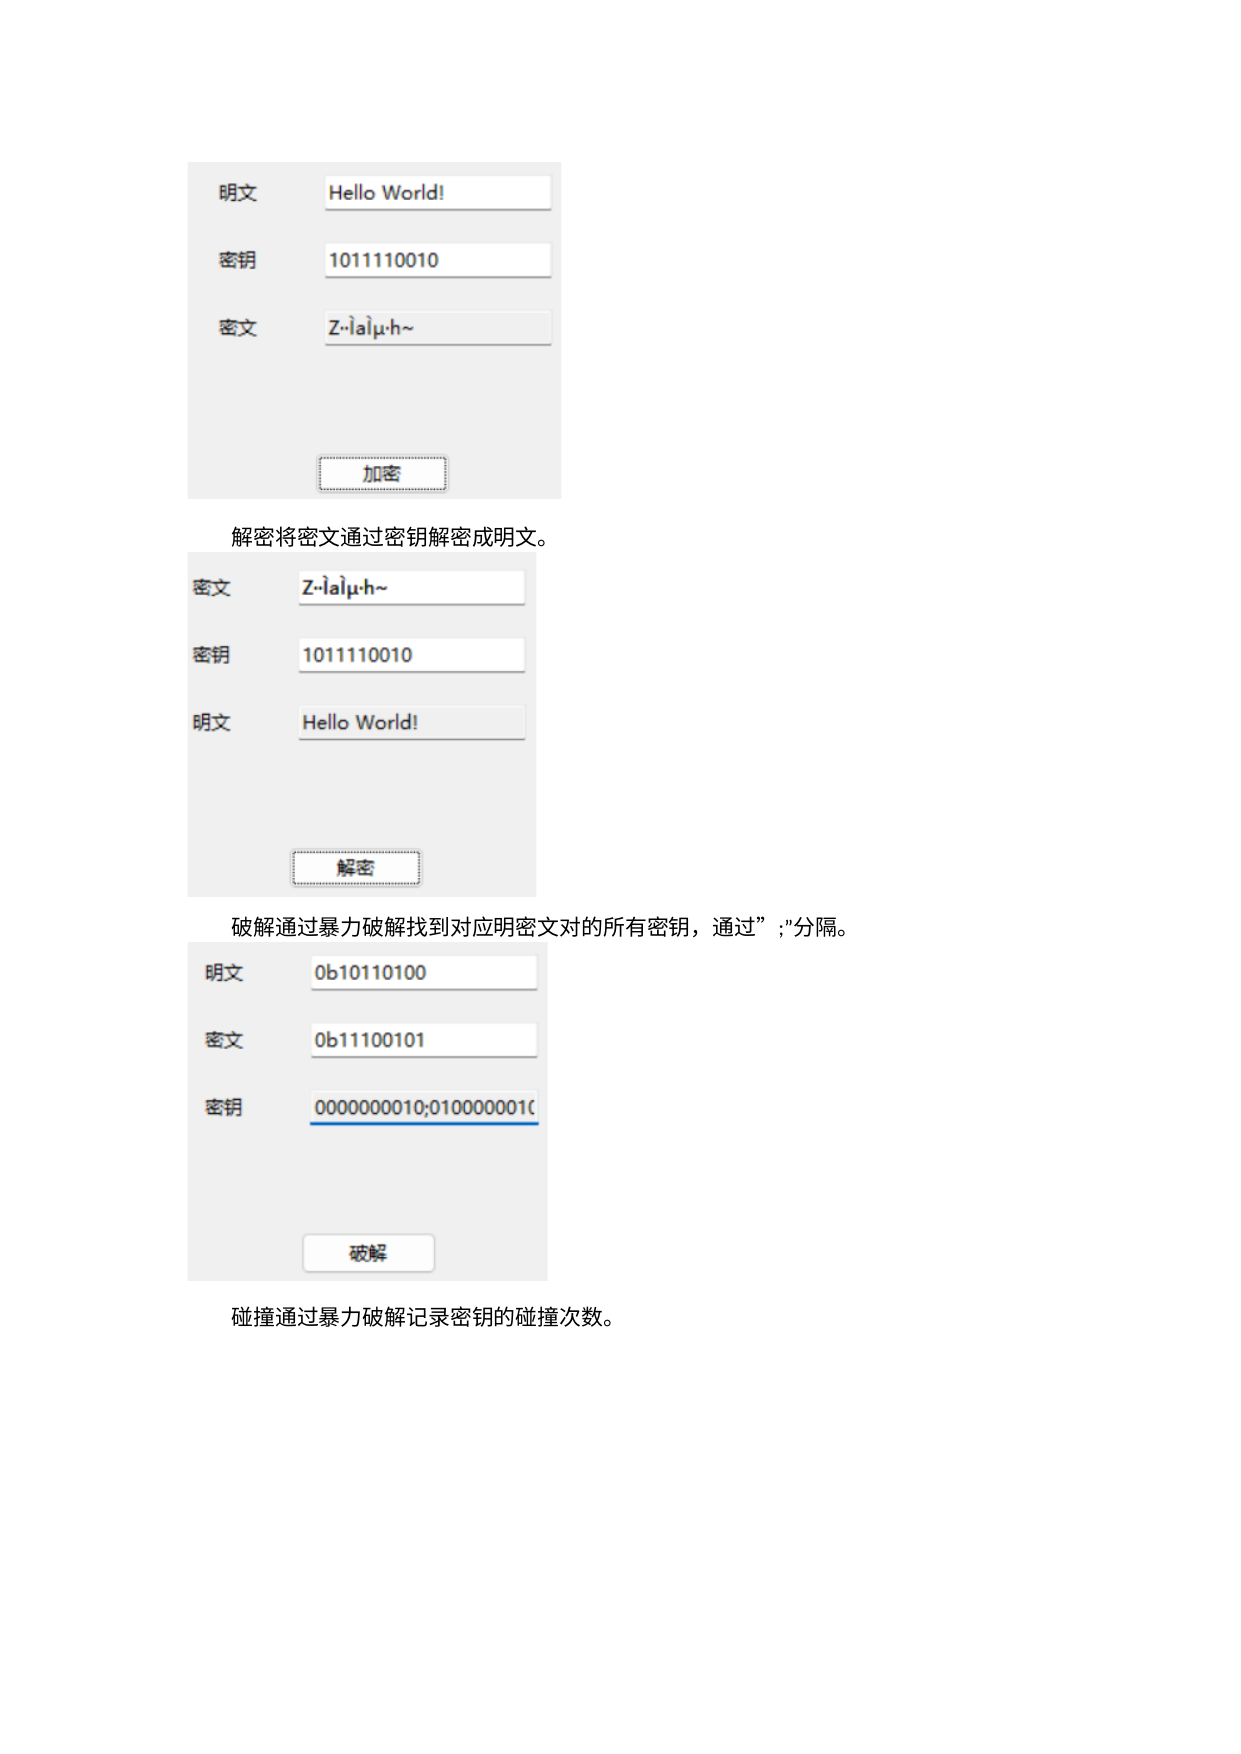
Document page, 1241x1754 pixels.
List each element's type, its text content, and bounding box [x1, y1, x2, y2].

picture [187, 942, 548, 1281]
picture [187, 552, 537, 897]
picture [187, 162, 562, 499]
text 碰撞通过暴力破解记录密钥的碰撞次数。 [187, 1299, 1053, 1332]
text 解密将密文通过密钥解密成明文。 [187, 519, 1053, 552]
text 破解通过暴力破解找到对应明密文对的所有密钥，通过”;”分隔。 [187, 909, 1053, 942]
